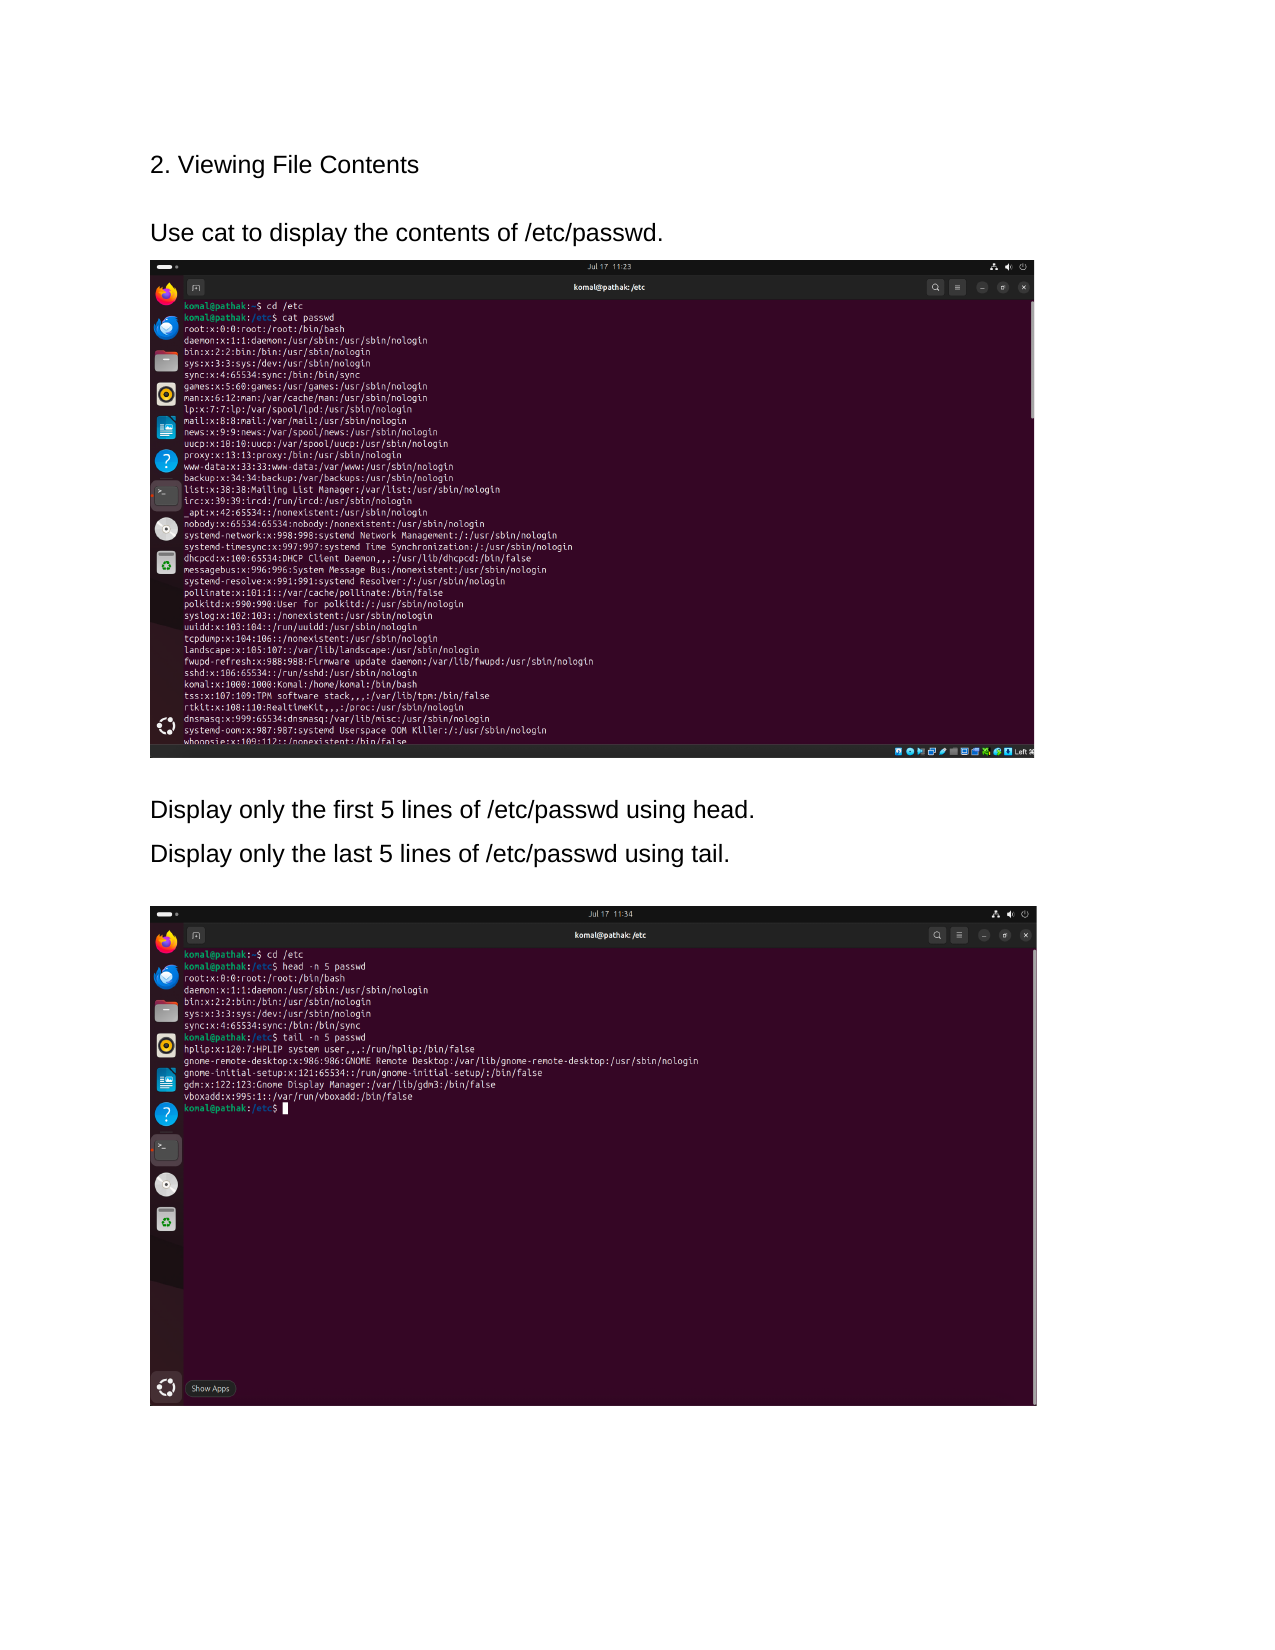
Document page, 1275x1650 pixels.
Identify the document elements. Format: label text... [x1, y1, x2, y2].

text Display only the first 5 lines of /etc/passwd using head. Display only the last 5 lines of /etc/passwd using tail. [150, 796, 1125, 867]
text 2. Viewing File Contents [150, 150, 1125, 179]
picture [150, 906, 1037, 1406]
picture [150, 260, 1035, 758]
